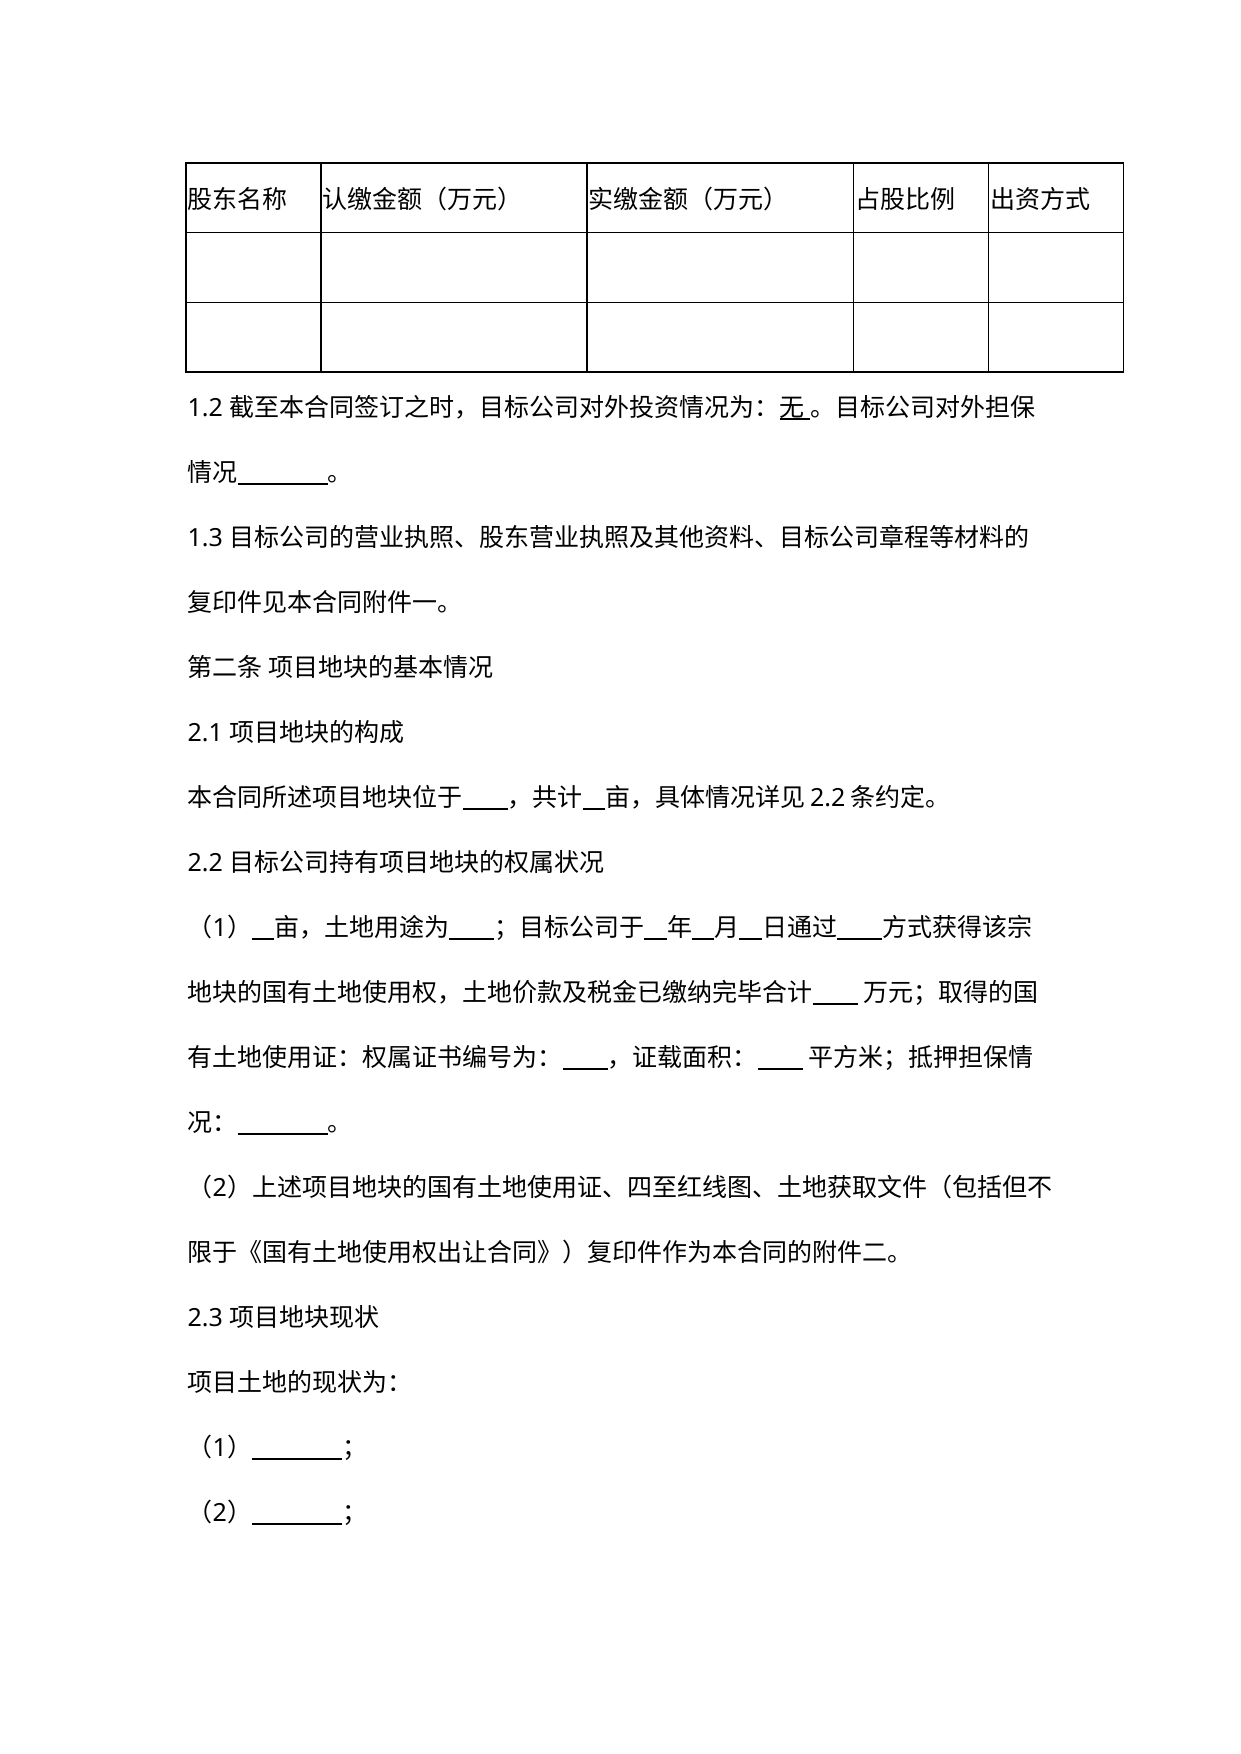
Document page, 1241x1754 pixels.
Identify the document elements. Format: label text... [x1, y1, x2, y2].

table_header 占股比例 [854, 164, 988, 232]
text （1） 亩，土地用途为 ；目标公司于 年 月 日通过 方式获得该宗地块的国有土地使用权，土地价款及税金已缴纳完毕合计 万元；取得的国有土地使用证：权属证书编号为： ，证载面积： 平方米；抵押担保情况： 。 [187, 893, 1053, 1153]
table_cell [588, 303, 853, 371]
text 项目土地的现状为： [187, 1348, 1053, 1413]
text 1.2 截至本合同签订之时，目标公司对外投资情况为：无 。目标公司对外担保情况 。 [187, 373, 1053, 503]
text 本合同所述项目地块位于 ，共计 亩，具体情况详见2.2条约定。 [187, 763, 1053, 828]
table_cell [187, 233, 320, 301]
text 1.3 目标公司的营业执照、股东营业执照及其他资料、目标公司章程等材料的复印件见本合同附件一。 [187, 503, 1053, 633]
table_cell [187, 303, 320, 371]
table_header 认缴金额（万元） [322, 164, 586, 232]
table_cell [322, 303, 586, 371]
table_header 实缴金额（万元） [588, 164, 853, 232]
text （1） ； [187, 1413, 1053, 1478]
table_header 股东名称 [187, 164, 320, 232]
table_cell [854, 233, 988, 301]
text 2.1 项目地块的构成 [187, 698, 1053, 763]
table_cell [989, 303, 1123, 371]
text （2） ； [187, 1478, 1053, 1543]
text （2）上述项目地块的国有土地使用证、四至红线图、土地获取文件（包括但不限于《国有土地使用权出让合同》）复印件作为本合同的附件二。 [187, 1153, 1053, 1283]
text 2.2 目标公司持有项目地块的权属状况 [187, 828, 1053, 893]
table_cell [989, 233, 1123, 301]
table_header 出资方式 [989, 164, 1123, 232]
text 2.3 项目地块现状 [187, 1283, 1053, 1348]
table_cell [322, 233, 586, 301]
table_cell [854, 303, 988, 371]
table_cell [588, 233, 853, 301]
text 第二条 项目地块的基本情况 [187, 633, 1053, 698]
